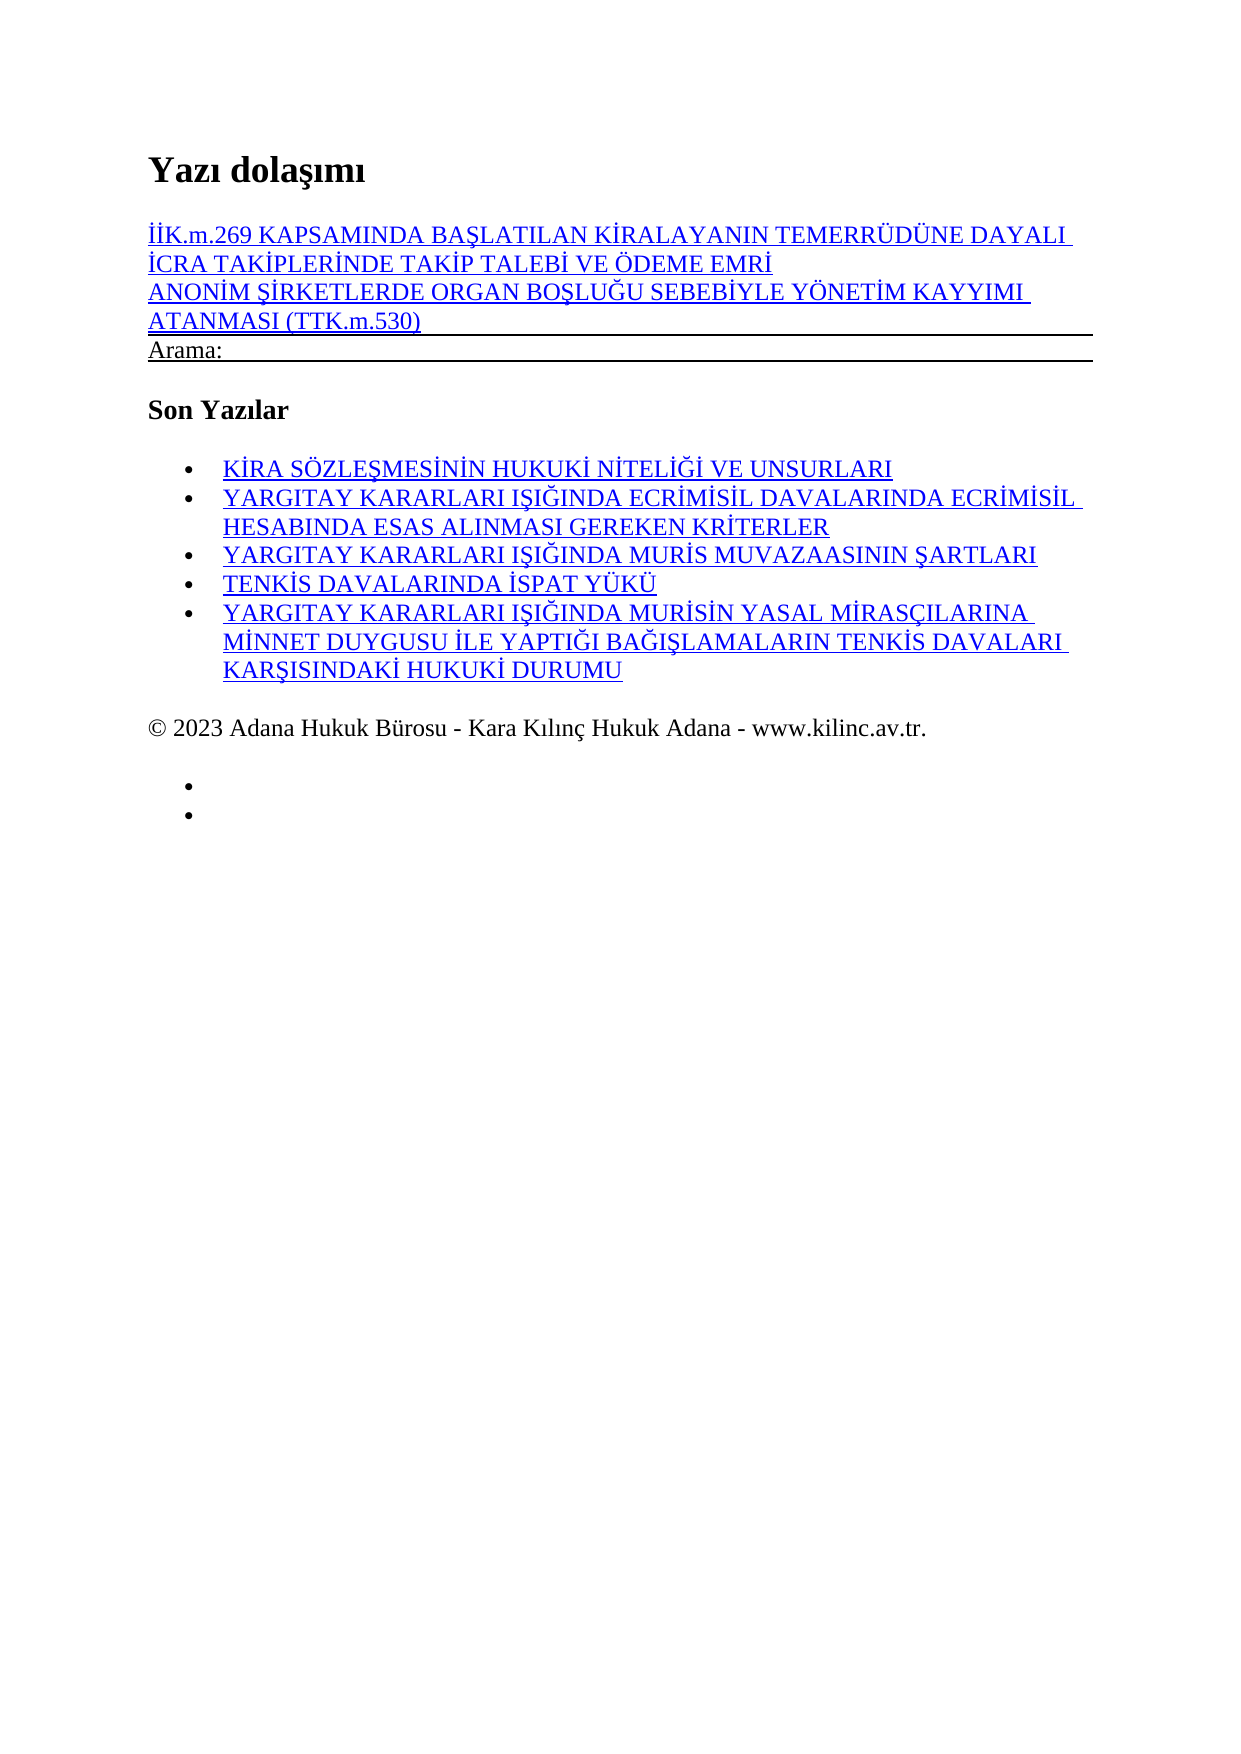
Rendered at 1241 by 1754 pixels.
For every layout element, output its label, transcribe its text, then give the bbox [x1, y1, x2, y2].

text ANONİM ŞİRKETLERDE ORGAN BOŞLUĞU SEBEBİYLE YÖNETİM KAYYIMI ATANMASI (TTK.m.530) [148, 277, 1093, 334]
list TENKİS DAVALARINDA İSPAT YÜKÜ [185, 569, 1093, 598]
list YARGITAY KARARLARI IŞIĞINDA ECRİMİSİL DAVALARINDA ECRİMİSİL HESABINDA ESAS ALINMASI GEREKEN KRİTERLER [185, 483, 1093, 541]
text © 2023 Adana Hukuk Bürosu - Kara Kılınç Hukuk Adana - www.kilinc.av.tr. [148, 713, 1093, 742]
list YARGITAY KARARLARI IŞIĞINDA MURİS MUVAZAASININ ŞARTLARI [185, 541, 1093, 569]
list KİRA SÖZLEŞMESİNİN HUKUKİ NİTELİĞİ VE UNSURLARI [185, 454, 1093, 483]
text Yazı dolaşımı [148, 148, 1093, 191]
text Son Yazılar [148, 393, 1093, 425]
text Arama: [148, 336, 1093, 360]
text İİK.m.269 KAPSAMINDA BAŞLATILAN KİRALAYANIN TEMERRÜDÜNE DAYALI İCRA TAKİPLERİNDE TAKİP TALEBİ VE ÖDEME EMRİ [148, 220, 1093, 277]
list YARGITAY KARARLARI IŞIĞINDA MURİSİN YASAL MİRASÇILARINA MİNNET DUYGUSU İLE YAPTIĞI BAĞIŞLAMALARIN TENKİS DAVALARI KARŞISINDAKİ HUKUKİ DURUMU [185, 598, 1093, 684]
